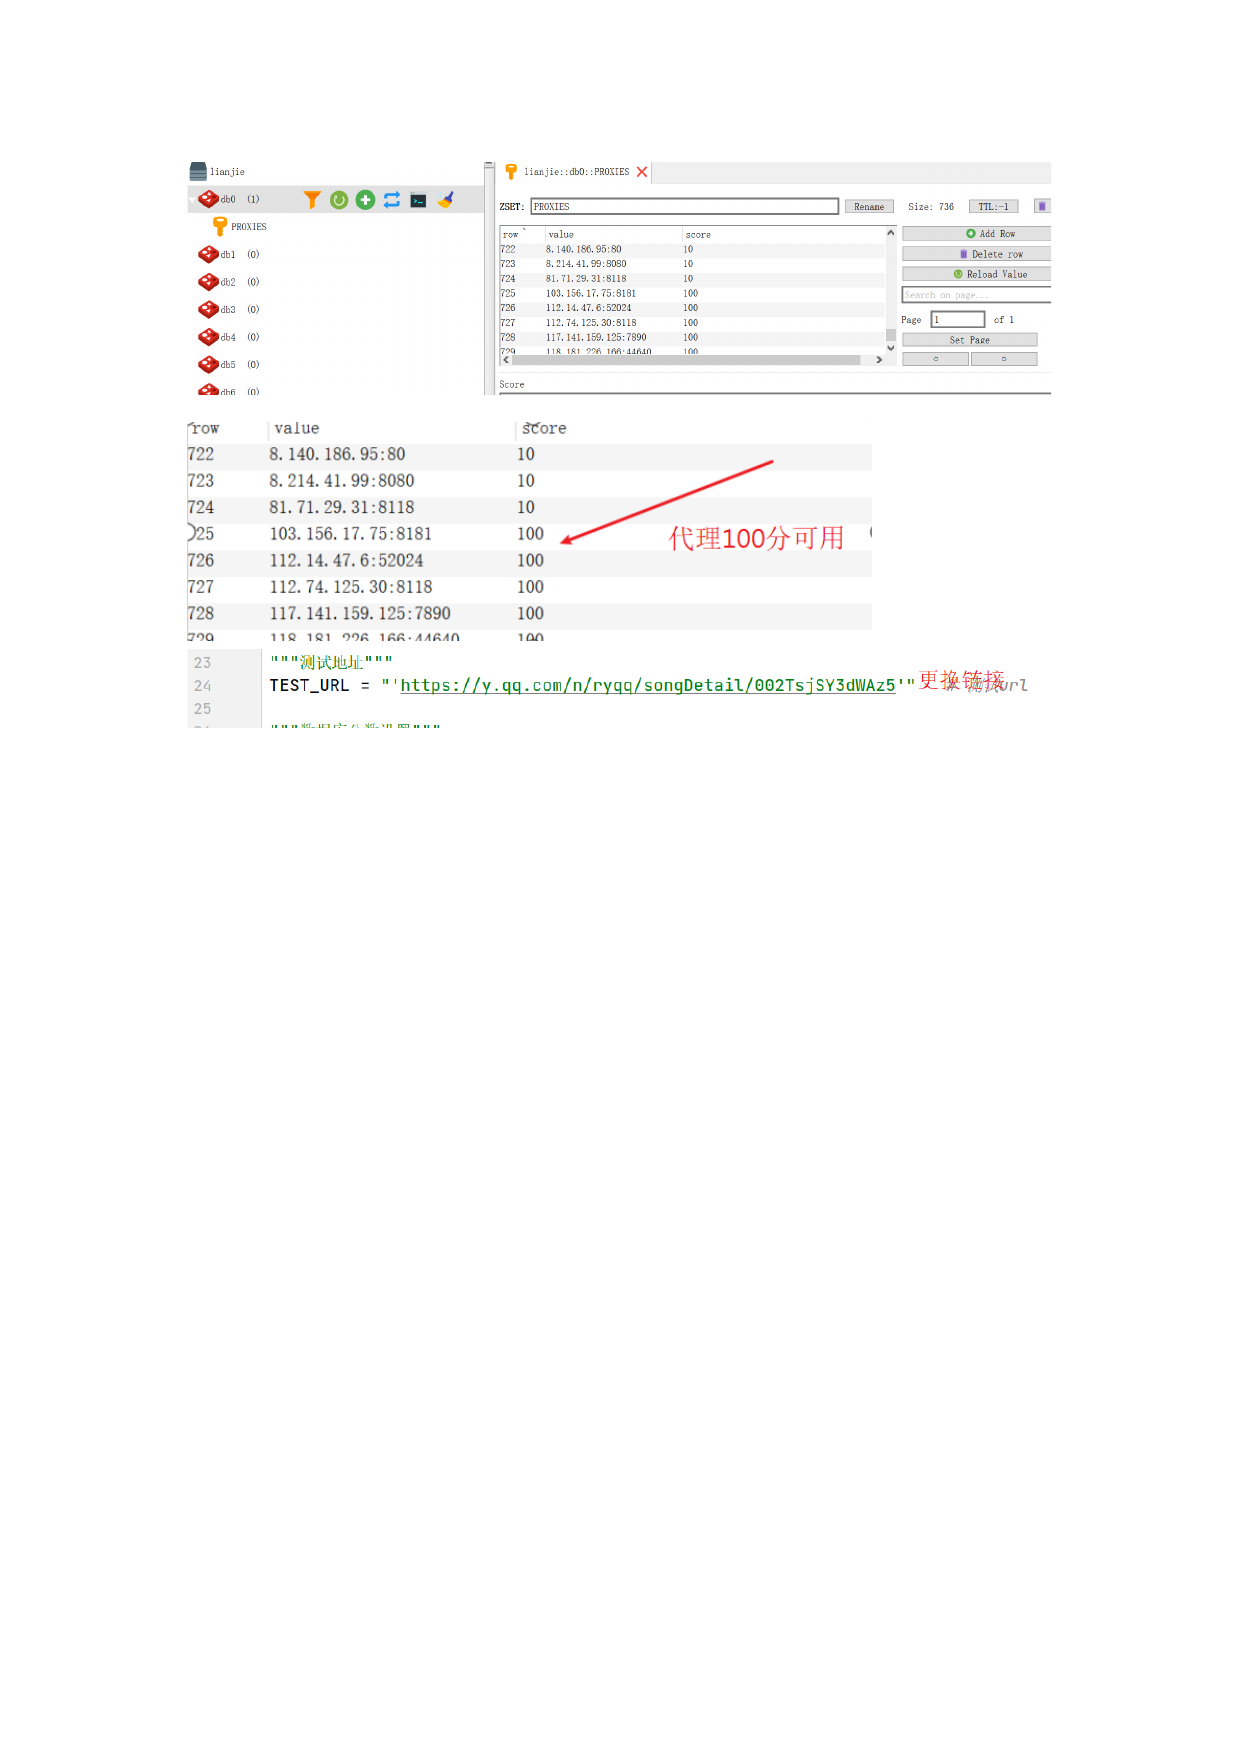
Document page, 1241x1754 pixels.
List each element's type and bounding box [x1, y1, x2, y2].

picture [187, 649, 1052, 728]
picture [187, 422, 872, 641]
picture [187, 162, 1052, 395]
